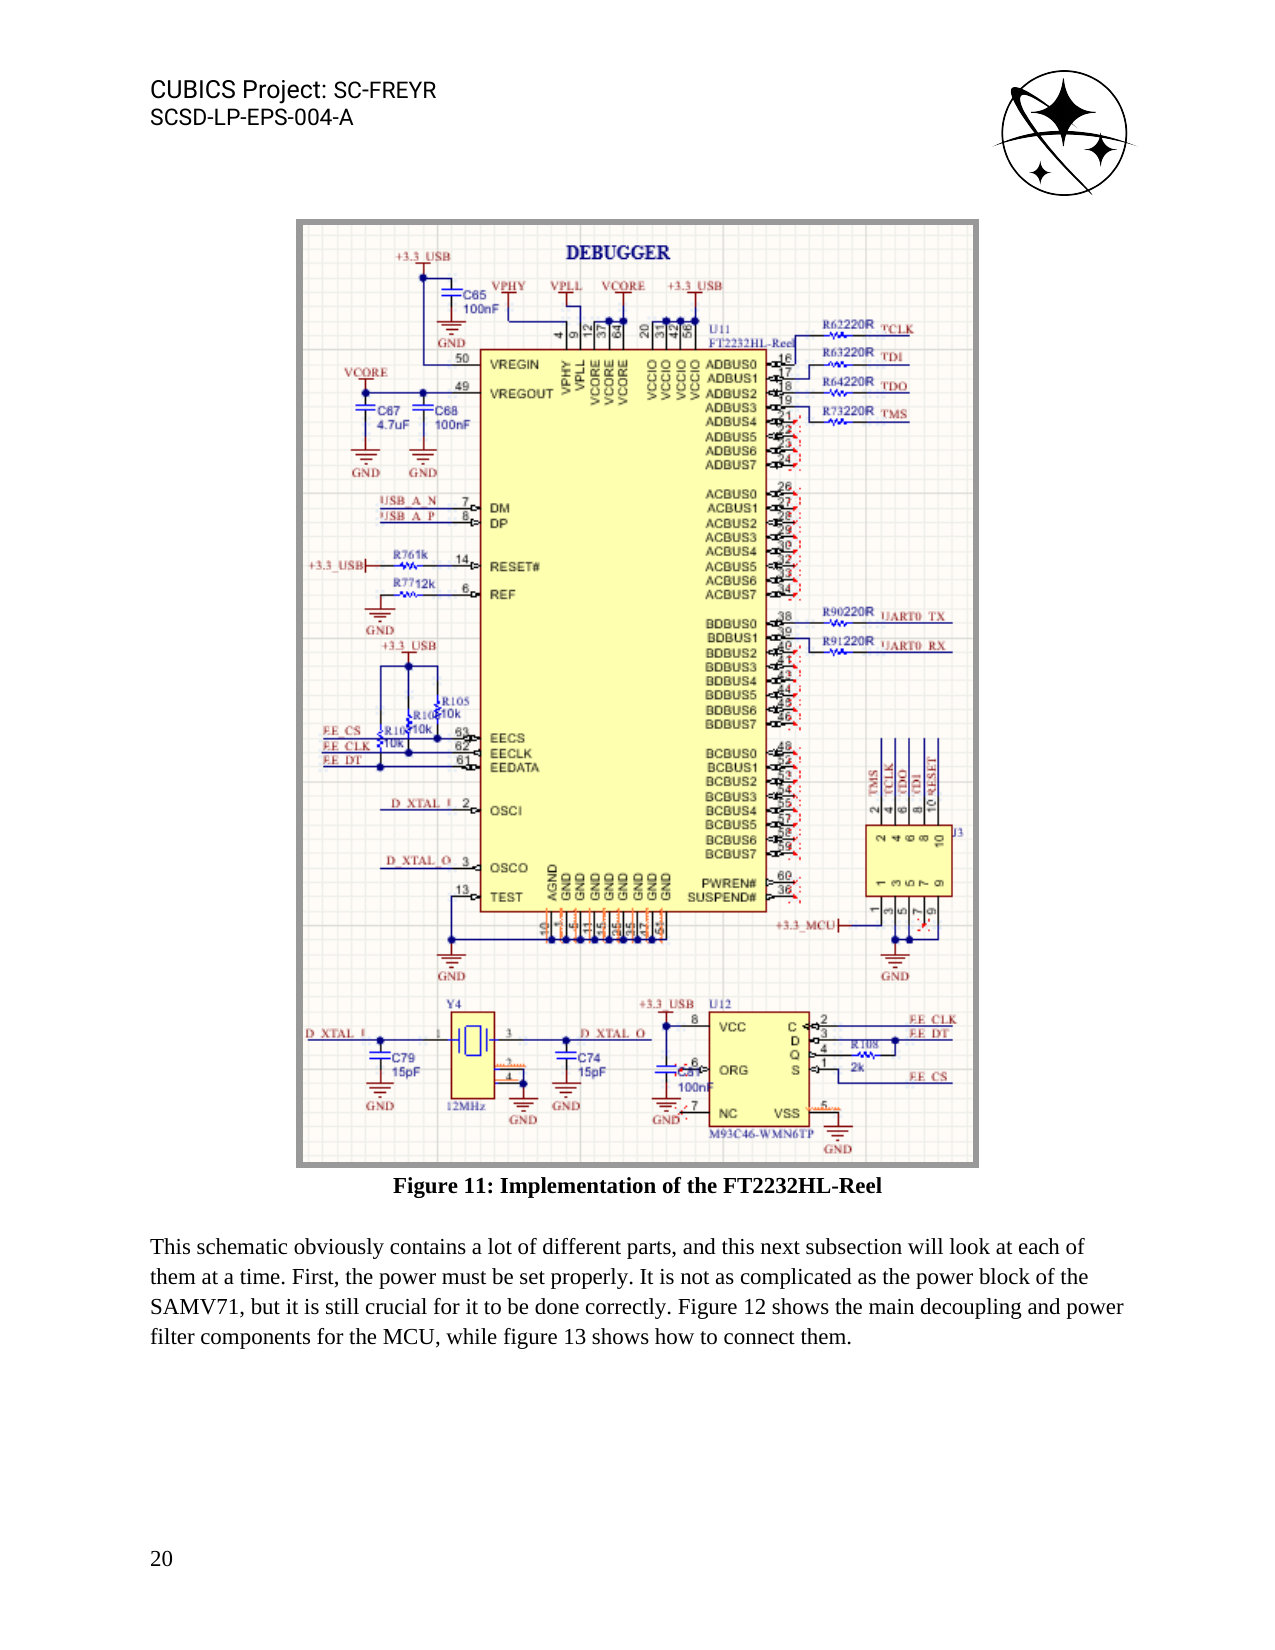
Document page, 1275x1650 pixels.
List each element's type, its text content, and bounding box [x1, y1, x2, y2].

text Figure 11: Implementation of the FT2232HL-Reel [150, 1172, 1125, 1199]
text This schematic obviously contains a lot of different parts, and this next subsection will look at each of them at a time. First, the power must be set properly. It is not as complicated as the power block of the SAMV71, but it is still crucial for it to be done correctly. Figure 12 shows the main decoupling and power filter components for the MCU, while figure 13 shows how to connect them. [150, 1233, 1125, 1350]
picture [990, 70, 1139, 196]
picture [303, 225, 973, 1162]
